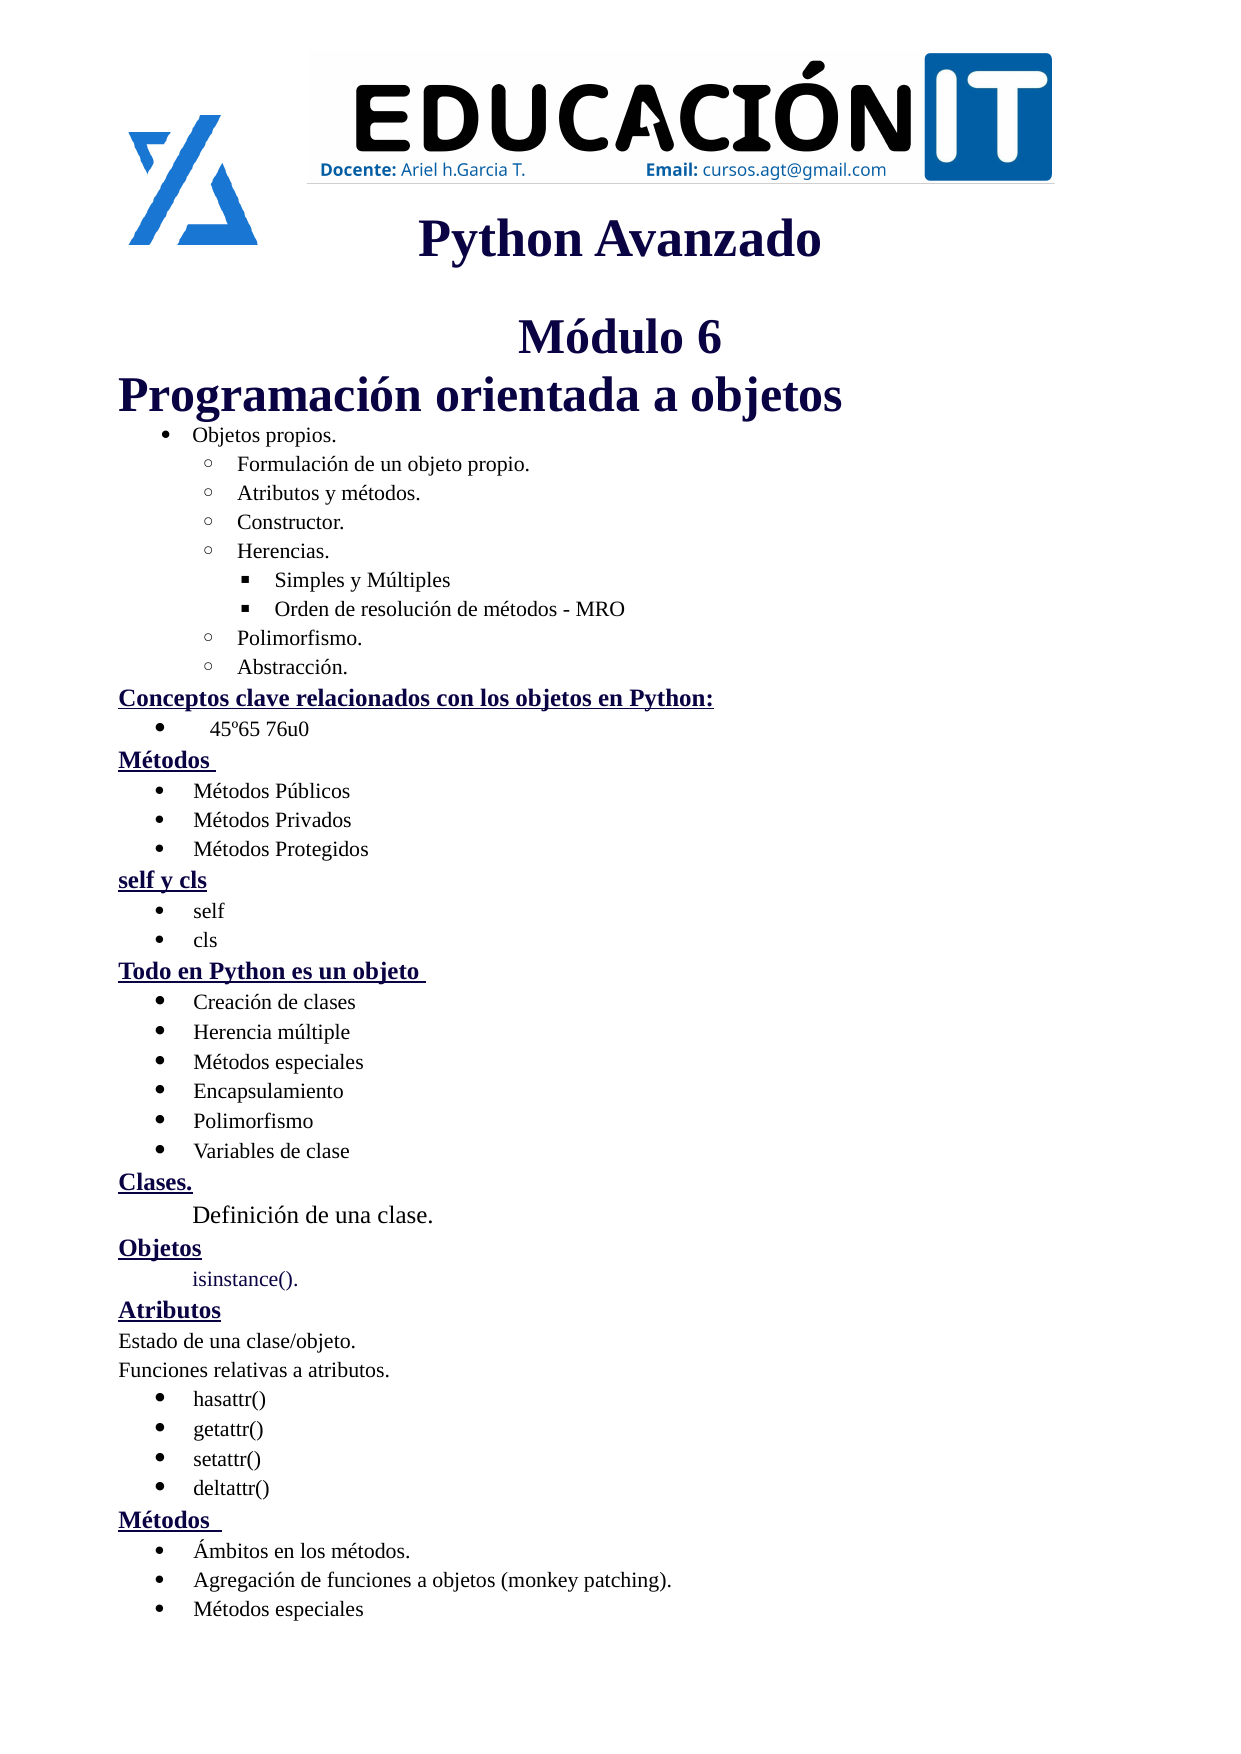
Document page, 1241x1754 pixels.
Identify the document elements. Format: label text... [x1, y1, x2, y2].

list hasattr() [156, 1386, 1122, 1412]
text Todo en Python es un objeto [118, 956, 1122, 985]
list Métodos especiales [156, 1049, 1122, 1074]
list ﻿﻿getattr() [156, 1416, 1122, 1442]
list ﻿﻿setattr() [156, 1446, 1122, 1472]
list Abstracción. [199, 654, 1122, 679]
list cls [156, 927, 1122, 952]
text isinstance(). [118, 1266, 1122, 1292]
text self y cls [118, 865, 1122, 894]
list Polimorfismo [156, 1108, 1122, 1134]
text Definición de una clase. [118, 1200, 1122, 1229]
list Objetos propios. [162, 422, 1122, 447]
list Formulación de un objeto propio. [199, 451, 1122, 476]
text Métodos [118, 745, 1122, 774]
list Simples y Múltiples [237, 567, 1122, 592]
list Agregación de funciones a objetos (monkey patching). [156, 1567, 1122, 1592]
list Métodos Públicos [156, 778, 1122, 804]
list Métodos Protegidos [156, 836, 1122, 862]
list Herencia múltiple [156, 1019, 1122, 1045]
subtitle Programación orientada a objetos [118, 364, 1122, 422]
picture [306, 50, 1055, 184]
list Ámbitos en los métodos. [156, 1538, 1122, 1563]
subtitle Módulo 6 [118, 307, 1122, 364]
list Constructor. [199, 509, 1122, 534]
list Atributos y métodos. [199, 480, 1122, 505]
list self [156, 898, 1122, 923]
list Herencias. [199, 538, 1122, 563]
text Estado de una clase/objeto. [118, 1328, 1122, 1354]
list Encapsulamiento [156, 1078, 1122, 1104]
list deltattr() [156, 1475, 1122, 1501]
list Variables de clase [156, 1138, 1122, 1163]
picture [128, 115, 258, 245]
text Objetos [118, 1233, 1122, 1262]
list Métodos Privados [156, 807, 1122, 833]
text Funciones relativas a atributos. [118, 1357, 1122, 1383]
list Orden de resolución de métodos - MRO [237, 596, 1122, 621]
list Polimorfismo. [199, 625, 1122, 650]
list 45º65 76u0 [156, 716, 1122, 742]
text Métodos﻿﻿ [118, 1505, 1122, 1534]
list Creación de clases [156, 989, 1122, 1015]
text Atributos [118, 1295, 1122, 1324]
text Clases. [118, 1167, 1122, 1196]
list Métodos especiales [156, 1596, 1122, 1621]
text Conceptos clave relacionados con los objetos en Python: [118, 683, 1122, 711]
